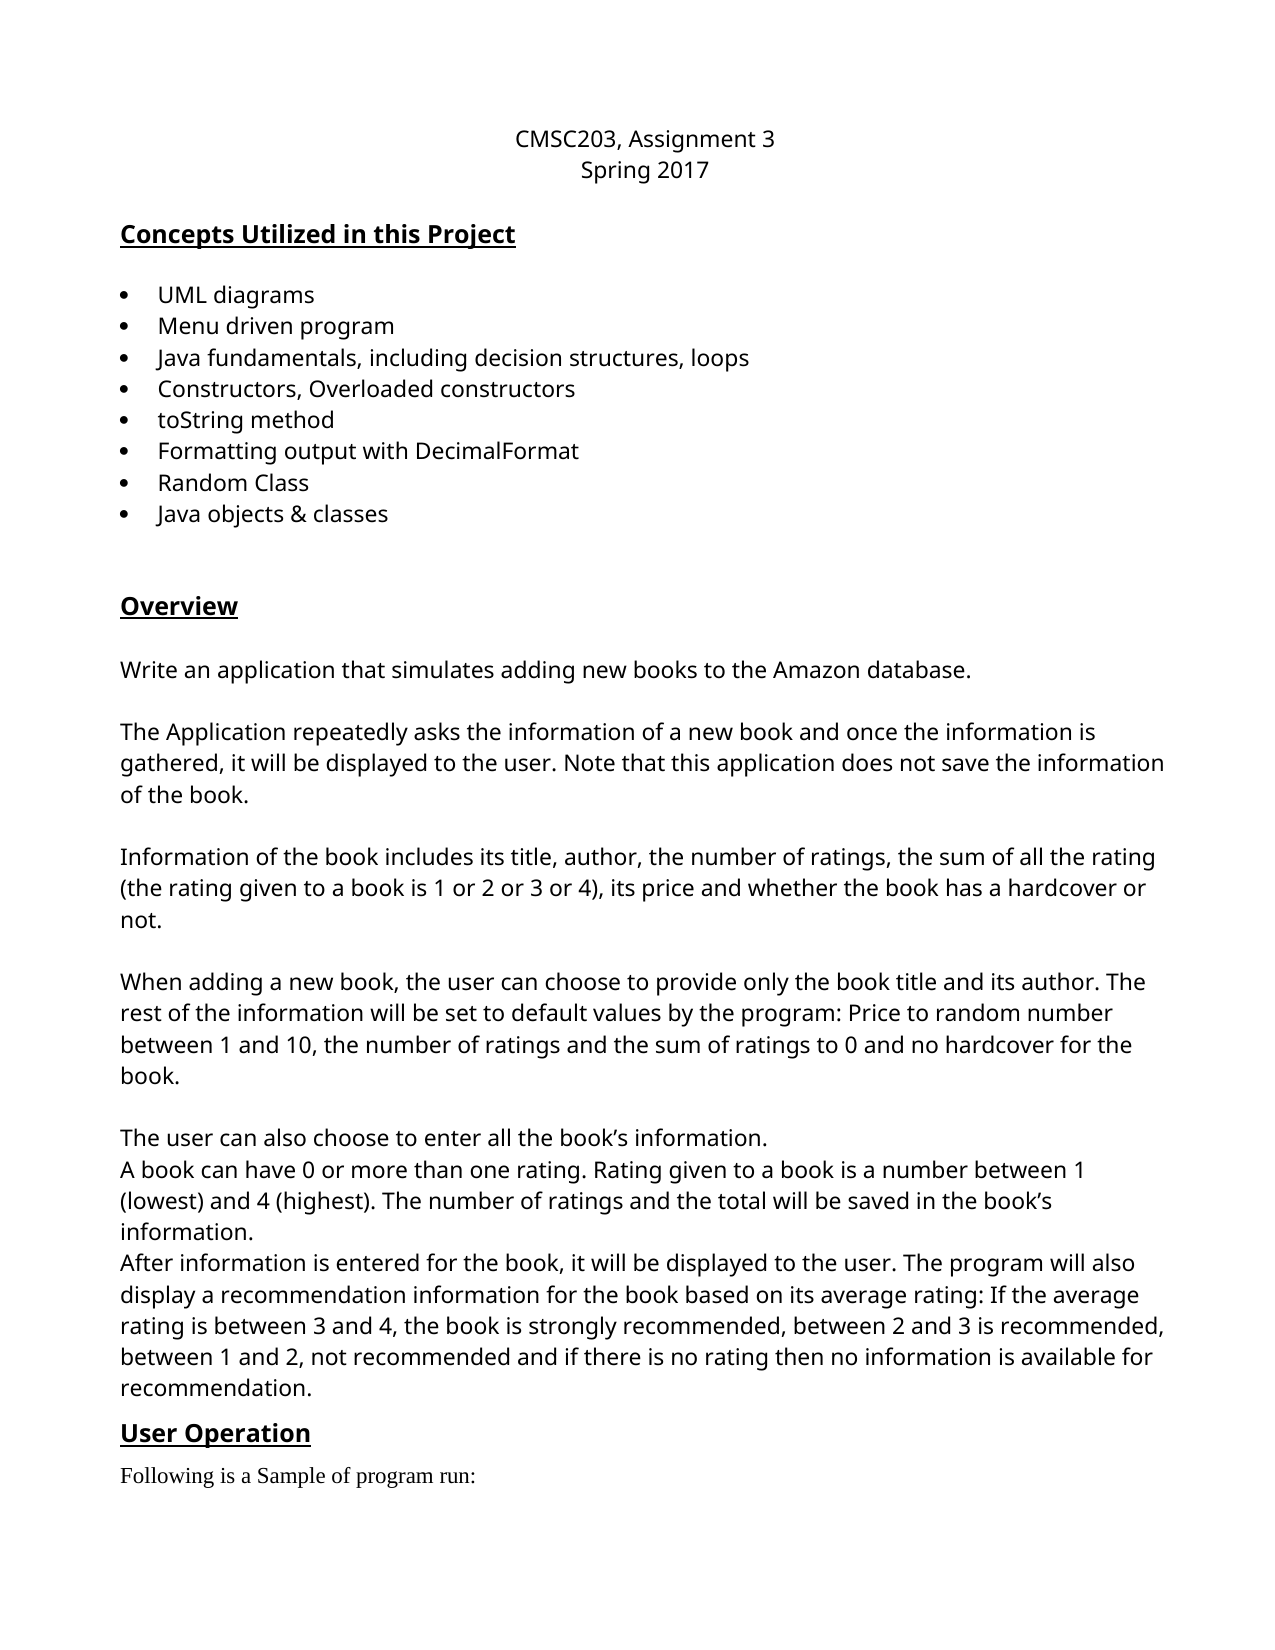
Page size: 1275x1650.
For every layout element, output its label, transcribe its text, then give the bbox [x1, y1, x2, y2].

list When adding a new book, the user can choose to provide only the book title and its author. The rest of the information will be set to default values by the program: Price to random number between 1 and 10, the number of ratings and the sum of ratings to 0 and no hardcover for the book. [120, 966, 1170, 1091]
list Write an application that simulates adding new books to the Amazon database. [120, 653, 1170, 685]
list Java fundamentals, including decision structures, loops [120, 341, 1170, 373]
text Concepts Utilized in this Project [120, 217, 1170, 251]
list Following is a Sample of program run: [120, 1463, 1170, 1489]
text CMSC203, Assignment 3 [120, 123, 1170, 154]
list Menu driven program [120, 310, 1170, 341]
list The user can also choose to enter all the book’s information. [120, 1122, 1170, 1153]
list Constructors, Overloaded constructors [120, 373, 1170, 404]
list Java objects & classes [120, 498, 1170, 529]
list Formatting output with DecimalFormat [120, 435, 1170, 466]
text Spring 2017 [120, 154, 1170, 186]
list Random Class [120, 466, 1170, 498]
subtitle User Operation [120, 1416, 1170, 1450]
list Information of the book includes its title, author, the number of ratings, the sum of all the rating (the rating given to a book is 1 or 2 or 3 or 4), its price and whether the book has a hardcover or not. [120, 841, 1170, 935]
list The Application repeatedly asks the information of a new book and once the information is gathered, it will be displayed to the user. Note that this application does not save the information of the book. [120, 716, 1170, 810]
list UML diagrams [120, 279, 1170, 310]
list A book can have 0 or more than one rating. Rating given to a book is a number between 1 (lowest) and 4 (highest). The number of ratings and the total will be saved in the book’s information. [120, 1153, 1170, 1247]
list toString method [120, 404, 1170, 435]
text Overview [120, 588, 1170, 622]
list After information is entered for the book, it will be displayed to the user. The program will also display a recommendation information for the book based on its average rating: If the average rating is between 3 and 4, the book is strongly recommended, between 2 and 3 is recommended, between 1 and 2, not recommended and if there is no rating then no information is available for recommendation. [120, 1247, 1170, 1403]
